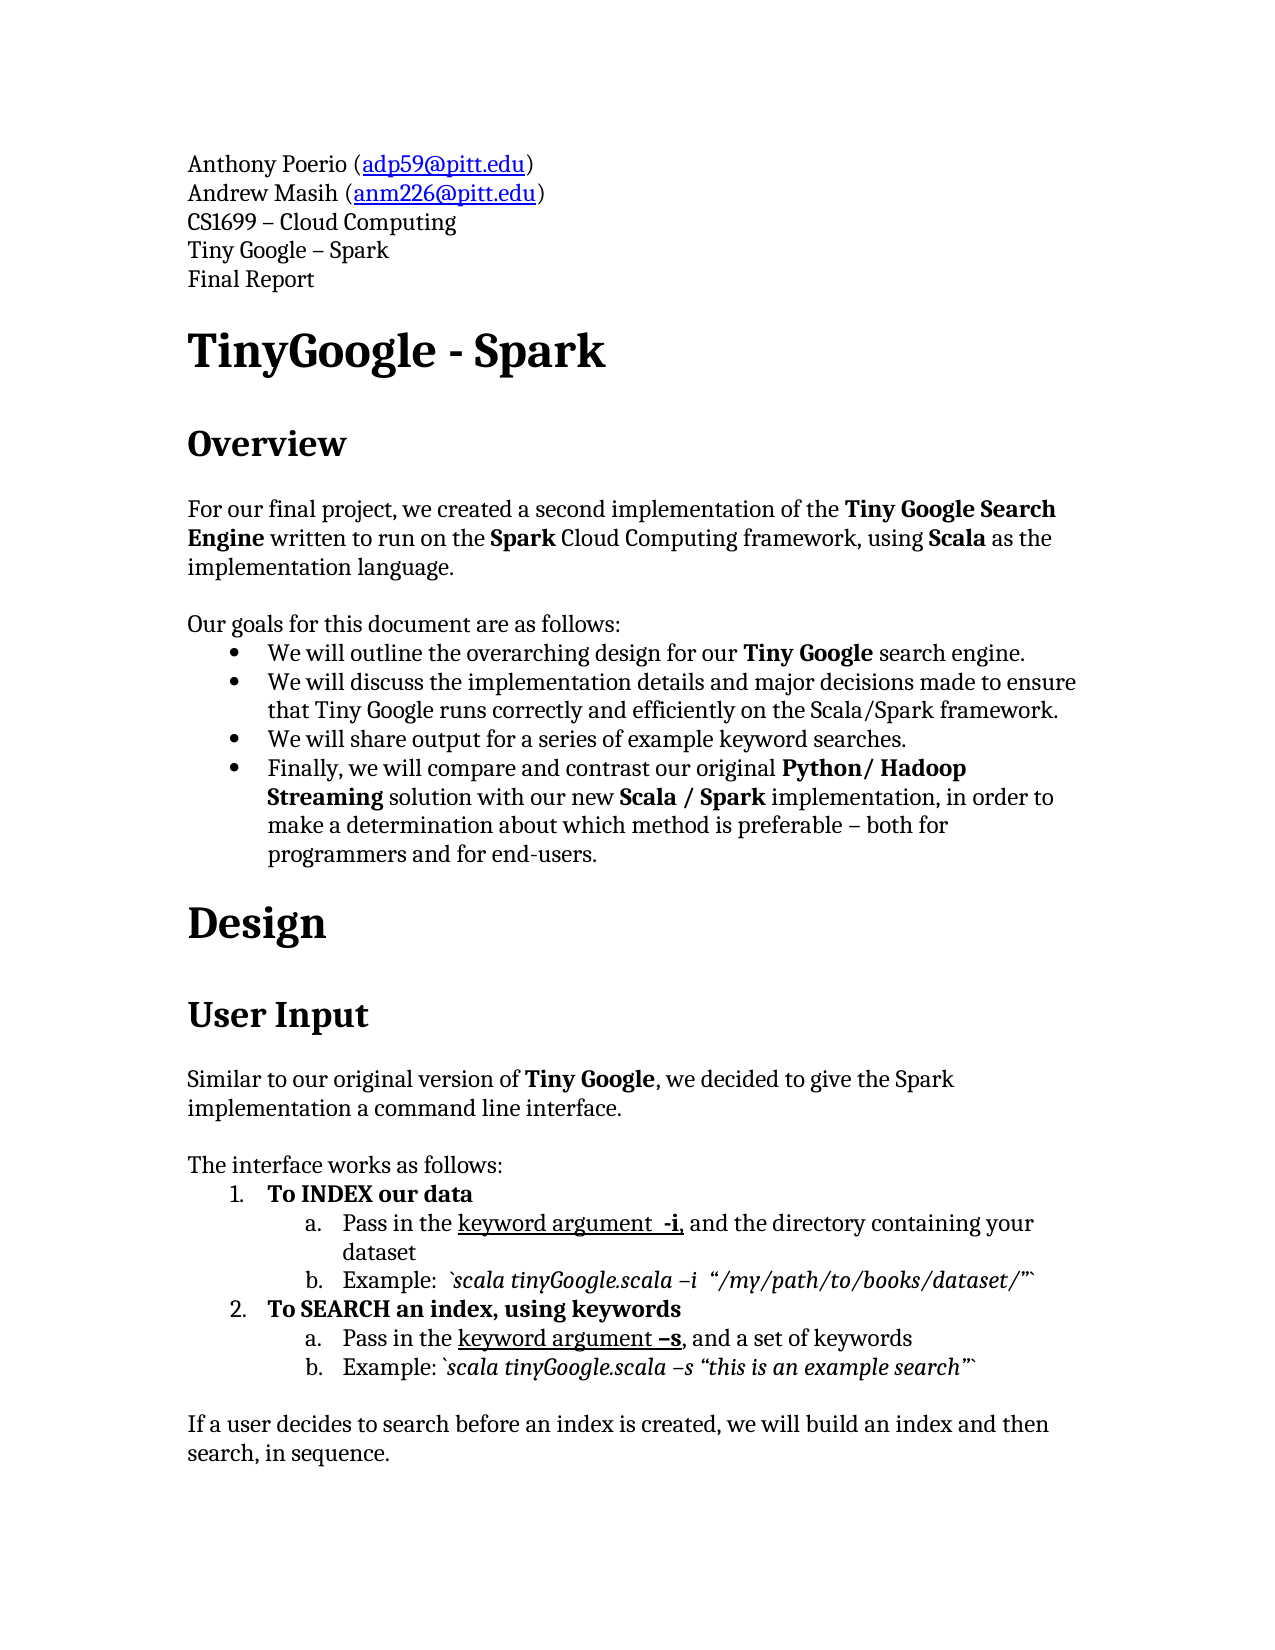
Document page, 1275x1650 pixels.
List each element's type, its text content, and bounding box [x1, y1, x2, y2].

list We will discuss the implementation details and major decisions made to ensure that Tiny Google runs correctly and efficiently on the Scala/Spark framework. [230, 667, 1087, 725]
text Tiny Google – Spark [187, 236, 1087, 265]
text Andrew Masih (anm226@pitt.edu) [187, 179, 1087, 207]
text If a user decides to search before an index is created, we will build an index and then search, in sequence. [187, 1410, 1087, 1468]
text Final Report [187, 265, 1087, 294]
list Example: `scala tinyGoogle.scala –s “this is an example search”` [305, 1353, 1087, 1381]
list Finally, we will compare and contrast our original Python/ Hadoop Streaming solution with our new Scala / Spark implementation, in order to make a determination about which method is preferable – both for programmers and for end-users. [230, 754, 1087, 869]
text For our final project, we created a second implementation of the Tiny Google Search Engine written to run on the Spark Cloud Computing framework, using Scala as the implementation language. [187, 495, 1087, 581]
text Design [187, 897, 1087, 950]
list We will share output for a series of example keyword searches. [230, 725, 1087, 754]
text User Input [187, 993, 1087, 1036]
text Similar to our original version of Tiny Google, we decided to give the Spark implementation a command line interface. [187, 1065, 1087, 1123]
list Example: `scala tinyGoogle.scala –i “/my/path/to/books/dataset/”` [305, 1266, 1087, 1295]
text Our goals for this document are as follows: [187, 610, 1087, 639]
list To SEARCH an index, using keywords [230, 1295, 1087, 1324]
text CS1699 – Cloud Computing [187, 207, 1087, 236]
list Pass in the keyword argument -i, and the directory containing your dataset [305, 1209, 1087, 1266]
list To INDEX our data [230, 1180, 1087, 1209]
list We will outline the overarching design for our Tiny Google search engine. [230, 639, 1087, 667]
text The interface works as follows: [187, 1151, 1087, 1180]
list Pass in the keyword argument –s, and a set of keywords [305, 1324, 1087, 1353]
text Anthony Poerio (adp59@pitt.edu) [187, 150, 1087, 179]
text Overview [187, 423, 1087, 466]
text TinyGoogle - Spark [187, 322, 1087, 380]
